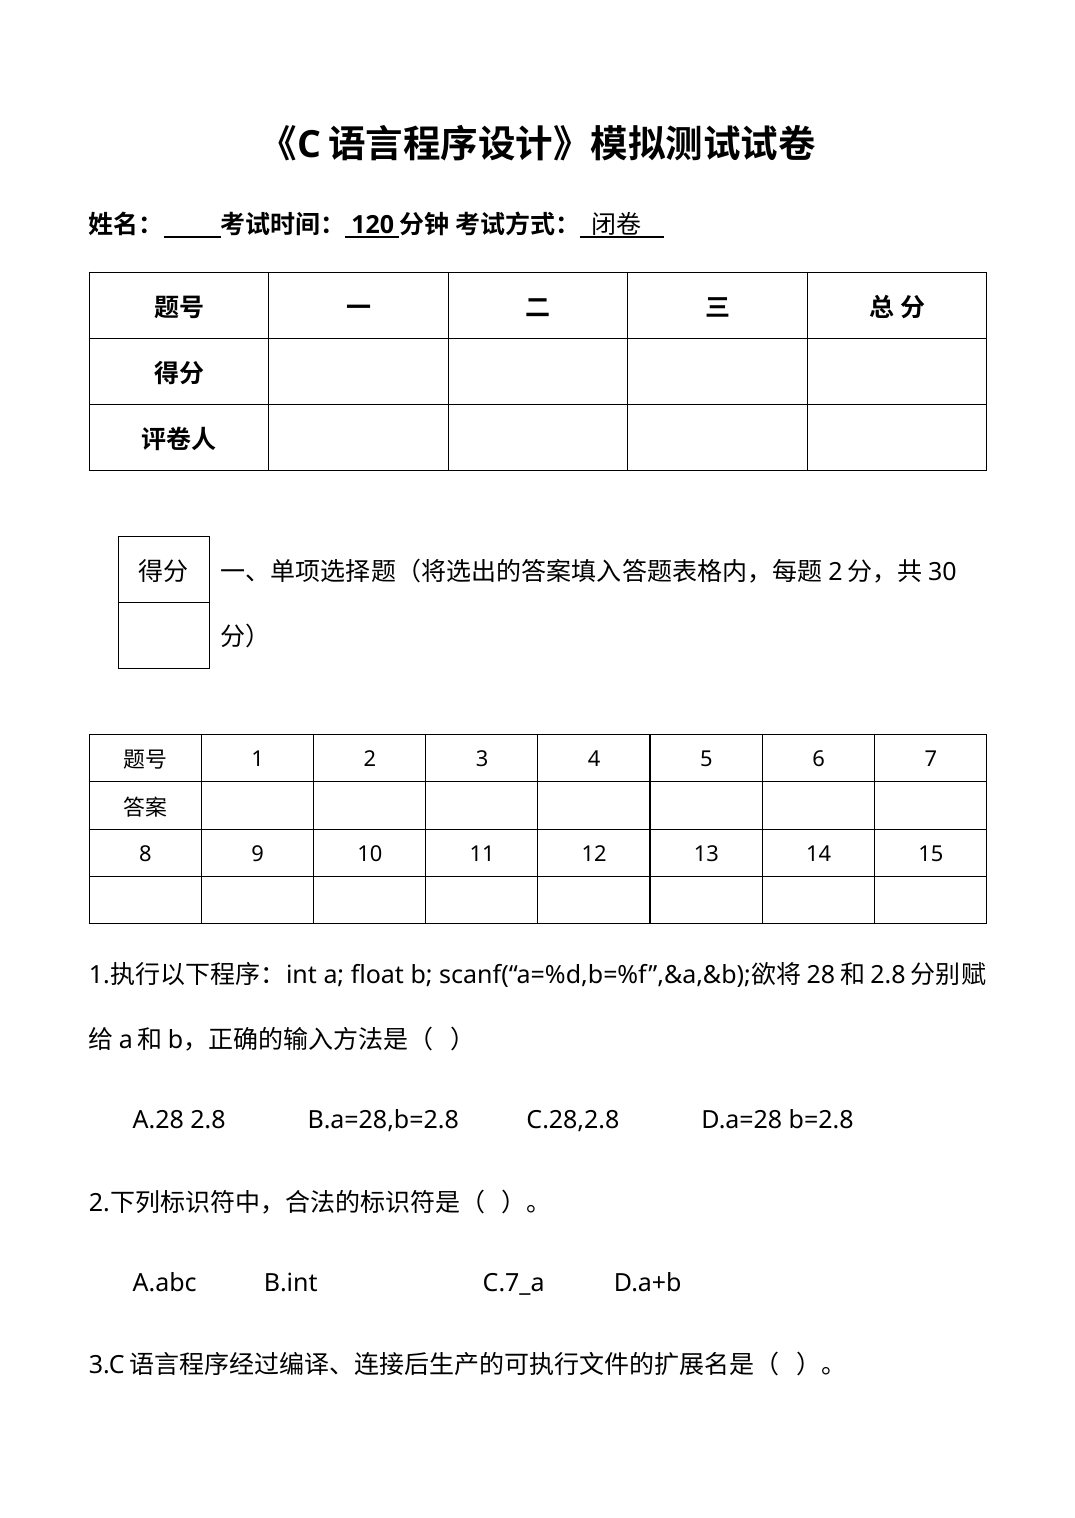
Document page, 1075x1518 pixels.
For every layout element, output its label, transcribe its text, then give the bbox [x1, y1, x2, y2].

table_header 4 [538, 735, 649, 781]
table_cell [651, 782, 762, 828]
table_header 7 [875, 735, 986, 781]
table_cell [314, 782, 425, 828]
table_cell 15 [875, 830, 986, 876]
table_header 2 [314, 735, 425, 781]
table_cell [763, 877, 874, 923]
table_header 题号 [90, 273, 268, 338]
table_cell [628, 339, 807, 404]
table_cell [90, 877, 201, 923]
table_cell [875, 782, 986, 828]
table_cell 12 [538, 830, 649, 876]
table_header 三 [628, 273, 807, 338]
table_cell [808, 339, 986, 404]
text A.abc B.int C.7_a D.a+b [89, 1249, 986, 1314]
table_cell [763, 782, 874, 828]
text A.28 2.8 B.a=28,b=2.8 C.28,2.8 D.a=28 b=2.8 [89, 1087, 986, 1152]
text 1.执行以下程序：int a; float b; scanf(“a=%d,b=%f”,&a,&b);欲将28和2.8分别赋给a和b，正确的输入方法是（ ） [89, 940, 986, 1070]
table_header 总 分 [808, 273, 986, 338]
table_cell 9 [202, 830, 313, 876]
table_cell 11 [426, 830, 537, 876]
text 《C语言程序设计》模拟测试试卷 [89, 109, 986, 174]
table_cell [426, 782, 537, 828]
table_cell [628, 405, 807, 470]
table_cell [202, 782, 313, 828]
table_cell [202, 877, 313, 923]
table_cell [269, 339, 448, 404]
table_header 题号 [90, 735, 201, 781]
table_cell 10 [314, 830, 425, 876]
table_cell [119, 603, 209, 668]
table_cell 得分 [90, 339, 268, 404]
table_cell 14 [763, 830, 874, 876]
table_header 6 [763, 735, 874, 781]
table_cell [269, 405, 448, 470]
table_cell 13 [651, 830, 762, 876]
table_header 1 [202, 735, 313, 781]
table_cell [808, 405, 986, 470]
table_cell 8 [90, 830, 201, 876]
table_header 3 [426, 735, 537, 781]
table_cell [449, 405, 627, 470]
table_cell [426, 877, 537, 923]
table_header 一 [269, 273, 448, 338]
table_header 5 [651, 735, 762, 781]
table_cell [875, 877, 986, 923]
table_header 二 [449, 273, 627, 338]
text 3.C语言程序经过编译、连接后生产的可执行文件的扩展名是（ ）。 [89, 1330, 986, 1395]
table_cell 答案 [90, 782, 201, 828]
text 2.下列标识符中，合法的标识符是（ ）。 [89, 1168, 986, 1233]
table_cell [449, 339, 627, 404]
table_cell 评卷人 [90, 405, 268, 470]
table_cell [538, 782, 649, 828]
table_cell [538, 877, 649, 923]
table_cell [651, 877, 762, 923]
table_cell [314, 877, 425, 923]
text 姓名： 考试时间： 120分钟 考试方式： 闭卷 [89, 190, 986, 255]
table_header 得分 [119, 537, 209, 602]
table_header 一、单项选择题（将选出的答案填入答题表格内，每题2分，共30分） [210, 536, 957, 668]
